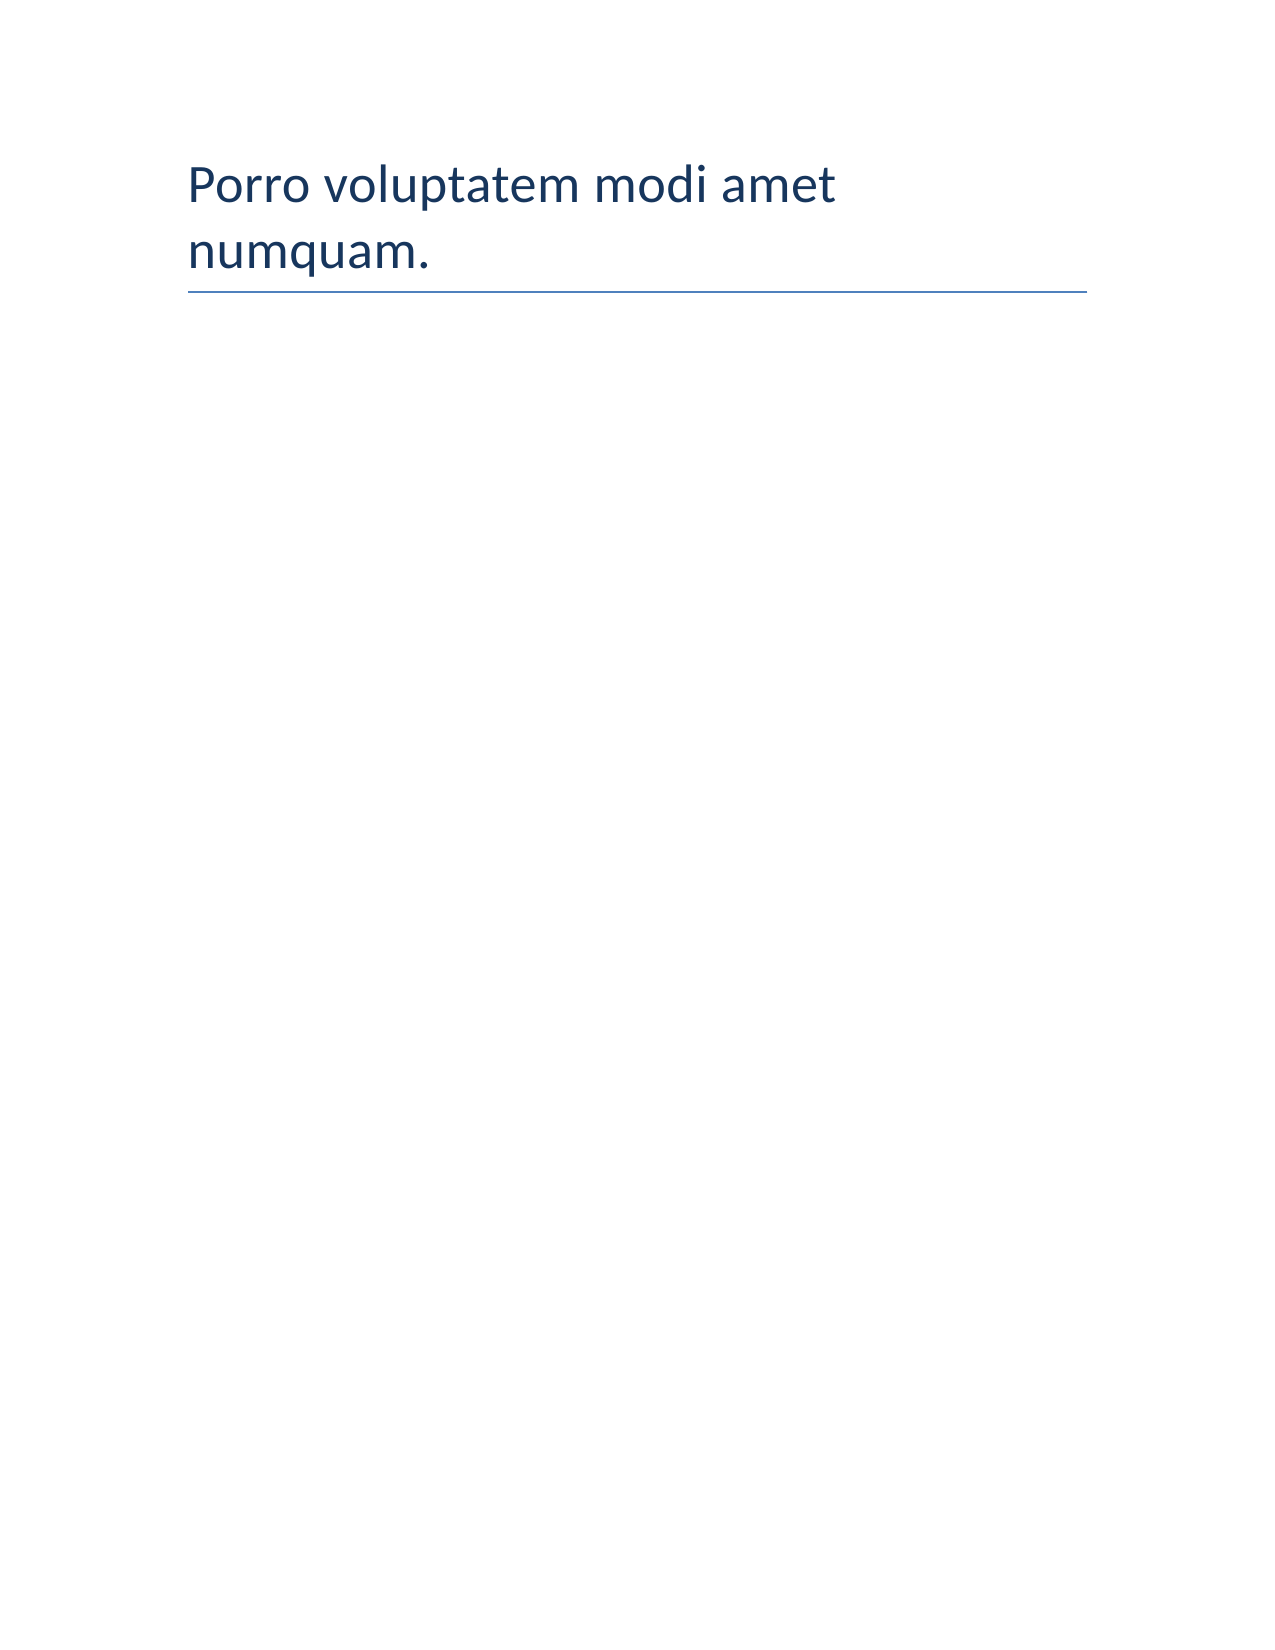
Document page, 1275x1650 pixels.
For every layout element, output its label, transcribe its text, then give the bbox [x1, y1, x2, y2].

title Porro voluptatem modi amet numquam. [187, 150, 1087, 293]
